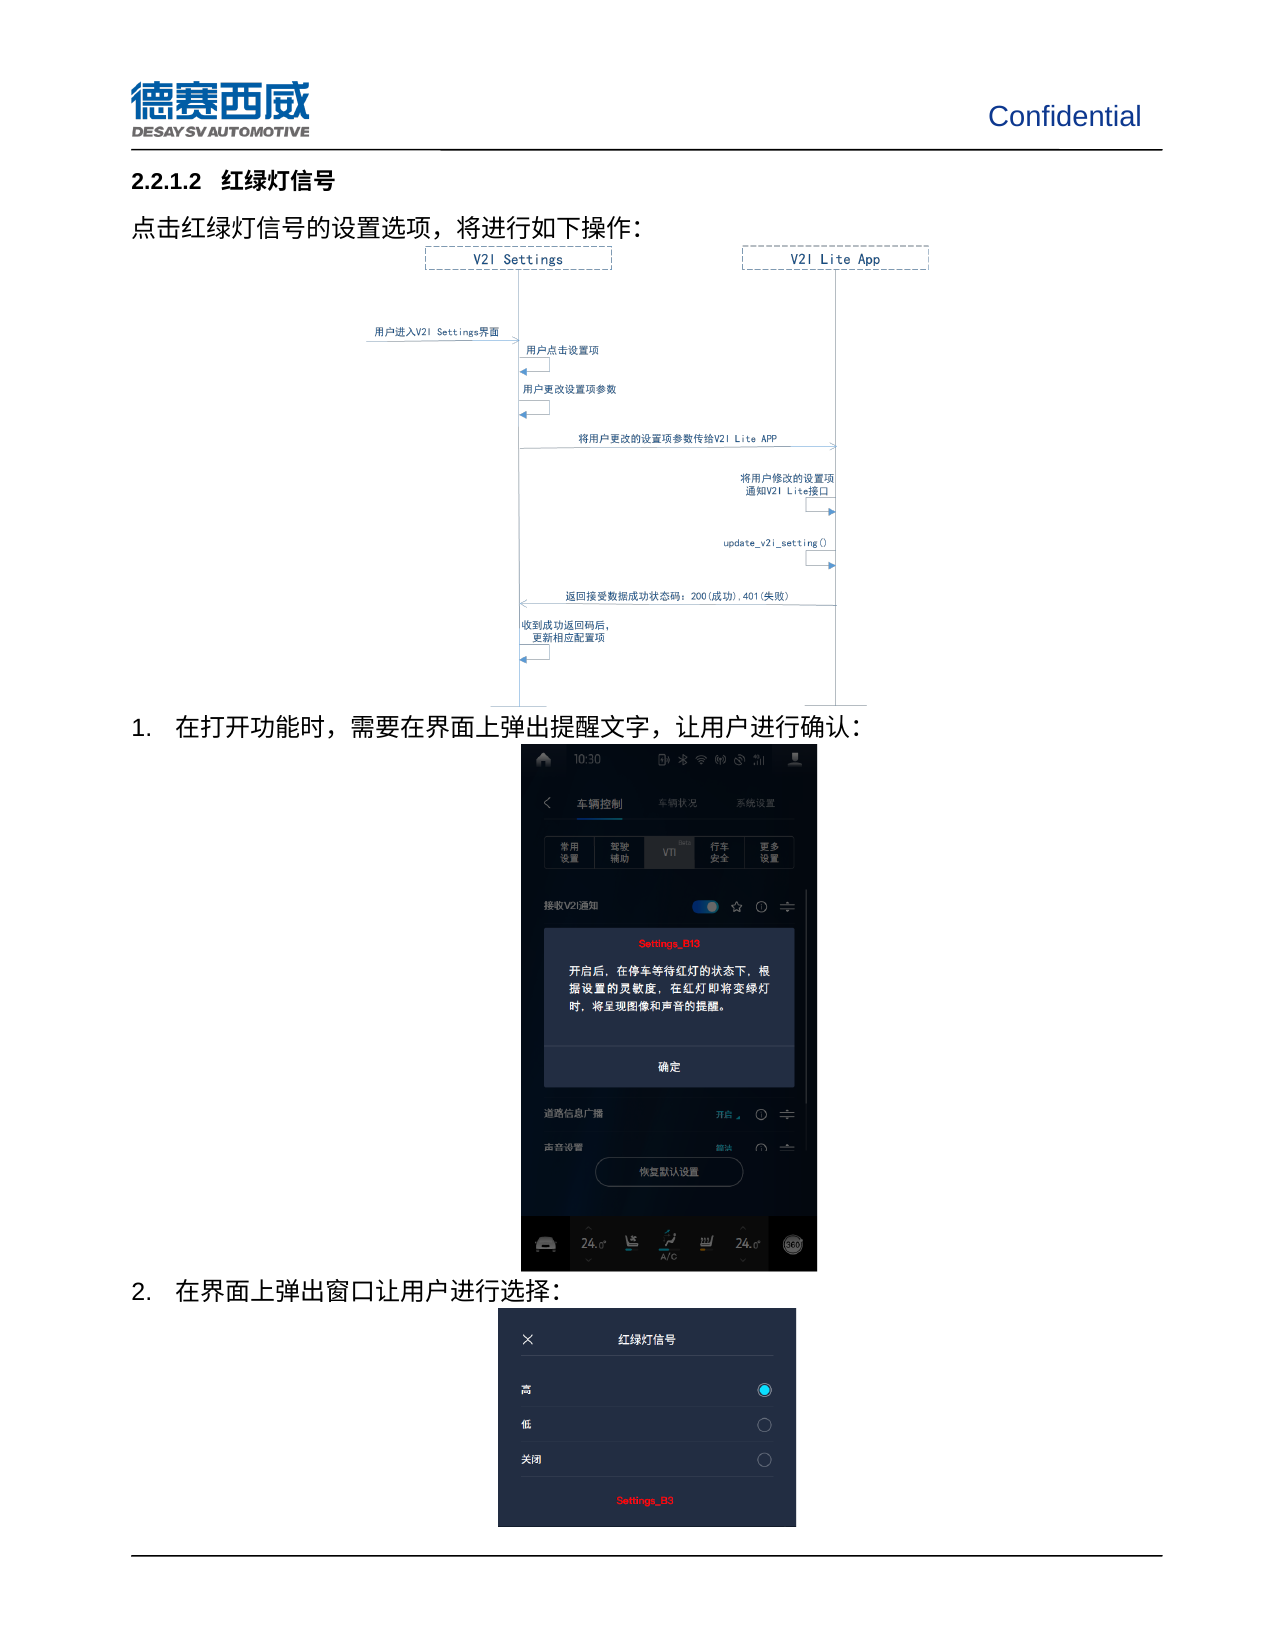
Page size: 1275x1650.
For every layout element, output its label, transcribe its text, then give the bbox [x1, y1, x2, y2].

picture [131, 81, 310, 137]
picture [520, 743, 818, 1272]
list 在界面上弹出窗口让用户进行选择： [131, 1271, 1162, 1307]
picture [497, 1307, 797, 1527]
list 在打开功能时，需要在界面上弹出提醒文字，让用户进行确认： [131, 707, 1162, 743]
text 点击红绿灯信号的设置选项，将进行如下操作： [131, 208, 1162, 244]
subtitle 红绿灯信号 [131, 162, 1162, 196]
picture [365, 244, 929, 707]
